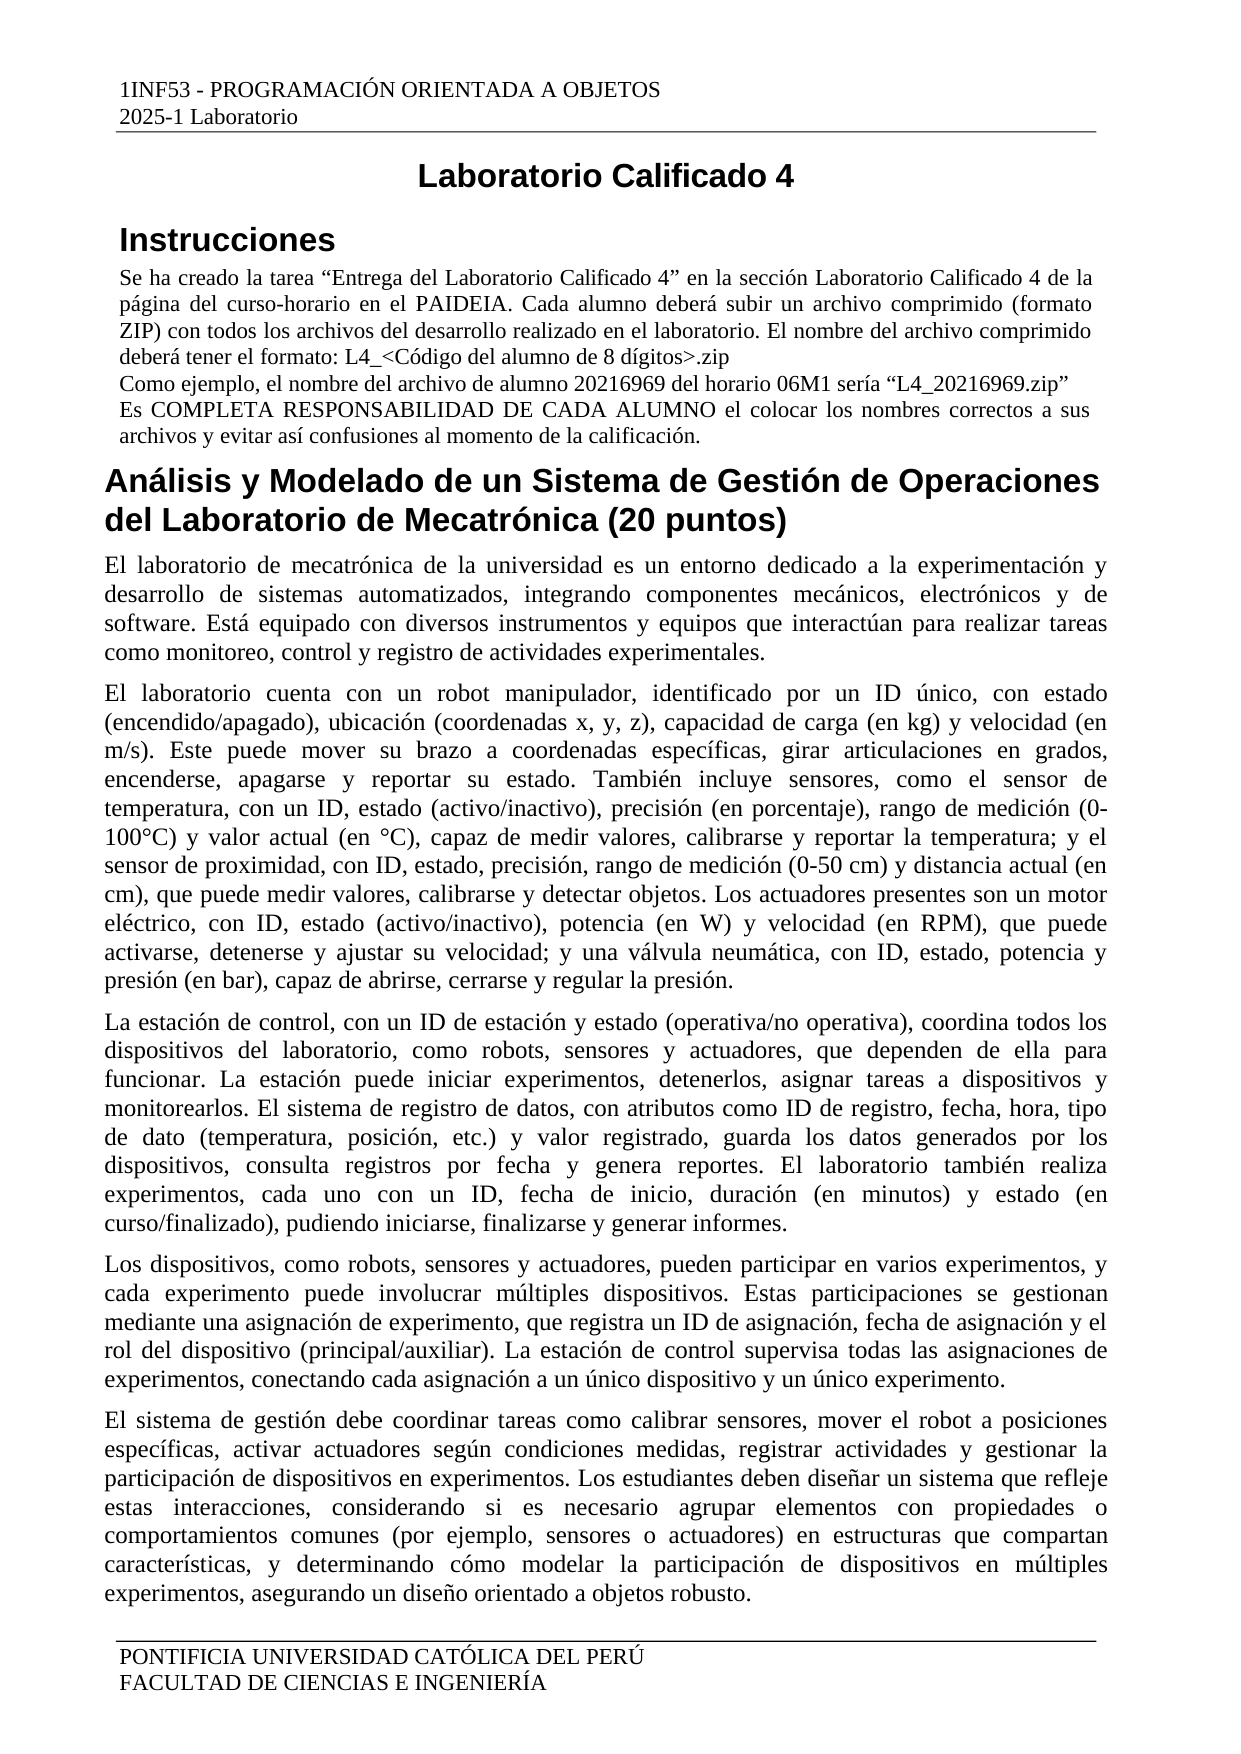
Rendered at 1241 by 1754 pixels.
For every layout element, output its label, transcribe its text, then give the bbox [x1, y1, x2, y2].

subtitle Análisis y Modelado de un Sistema de Gestión de Operaciones del Laboratorio de Mecatrónica (20 puntos) [104, 461, 1109, 538]
text Los dispositivos, como robots, sensores y actuadores, pueden participar en varios experimentos, y cada experimento puede involucrar múltiples dispositivos. Estas participaciones se gestionan mediante una asignación de experimento, que registra un ID de asignación, fecha de asignación y el rol del dispositivo (principal/auxiliar). La estación de control supervisa todas las asignaciones de experimentos, conectando cada asignación a un único dispositivo y un único experimento. [104, 1249, 1109, 1393]
text El laboratorio de mecatrónica de la universidad es un entorno dedicado a la experimentación y desarrollo de sistemas automatizados, integrando componentes mecánicos, electrónicos y de software. Está equipado con diversos instrumentos y equipos que interactúan para realizar tareas como monitoreo, control y registro de actividades experimentales. [104, 551, 1109, 666]
text El sistema de gestión debe coordinar tareas como calibrar sensores, mover el robot a posiciones específicas, activar actuadores según condiciones medidas, registrar actividades y gestionar la participación de dispositivos en experimentos. Los estudiantes deben diseñar un sistema que refleje estas interacciones, considerando si es necesario agrupar elementos con propiedades o comportamientos comunes (por ejemplo, sensores o actuadores) en estructuras que compartan características, y determinando cómo modelar la participación de dispositivos en múltiples experimentos, asegurando un diseño orientado a objetos robusto. [104, 1406, 1109, 1607]
text El laboratorio cuenta con un robot manipulador, identificado por un ID único, con estado (encendido/apagado), ubicación (coordenadas x, y, z), capacidad de carga (en kg) y velocidad (en m/s). Este puede mover su brazo a coordenadas específicas, girar articulaciones en grados, encenderse, apagarse y reportar su estado. También incluye sensores, como el sensor de temperatura, con un ID, estado (activo/inactivo), precisión (en porcentaje), rango de medición (0-100°C) y valor actual (en °C), capaz de medir valores, calibrarse y reportar la temperatura; y el sensor de proximidad, con ID, estado, precisión, rango de medición (0-50 cm) y distancia actual (en cm), que puede medir valores, calibrarse y detectar objetos. Los actuadores presentes son un motor eléctrico, con ID, estado (activo/inactivo), potencia (en W) y velocidad (en RPM), que puede activarse, detenerse y ajustar su velocidad; y una válvula neumática, con ID, estado, potencia y presión (en bar), capaz de abrirse, cerrarse y regular la presión. [104, 678, 1109, 994]
text La estación de control, con un ID de estación y estado (operativa/no operativa), coordina todos los dispositivos del laboratorio, como robots, sensores y actuadores, que dependen de ella para funcionar. La estación puede iniciar experimentos, detenerlos, asignar tareas a dispositivos y monitorearlos. El sistema de registro de datos, con atributos como ID de registro, fecha, hora, tipo de dato (temperatura, posición, etc.) y valor registrado, guarda los datos generados por los dispositivos, consulta registros por fecha y genera reportes. El laboratorio también realiza experimentos, cada uno con un ID, fecha de inicio, duración (en minutos) y estado (en curso/finalizado), pudiendo iniciarse, finalizarse y generar informes. [104, 1007, 1109, 1237]
subtitle Laboratorio Calificado 4 [104, 156, 1108, 195]
text Se ha creado la tarea “Entrega del Laboratorio Calificado 4” en la sección Laboratorio Calificado 4 de la página del curso-horario en el PAIDEIA. Cada alumno deberá subir un archivo comprimido (formato ZIP) con todos los archivos del desarrollo realizado en el laboratorio. El nombre del archivo comprimido deberá tener el formato: L4_<Código del alumno de 8 dígitos>.zip [119, 264, 1094, 369]
text Como ejemplo, el nombre del archivo de alumno 20216969 del horario 06M1 sería “L4_20216969.zip” Es COMPLETA RESPONSABILIDAD DE CADA ALUMNO el colocar los nombres correctos a sus archivos y evitar así confusiones al momento de la calificación. [119, 369, 1095, 449]
text Instrucciones [119, 220, 1109, 258]
